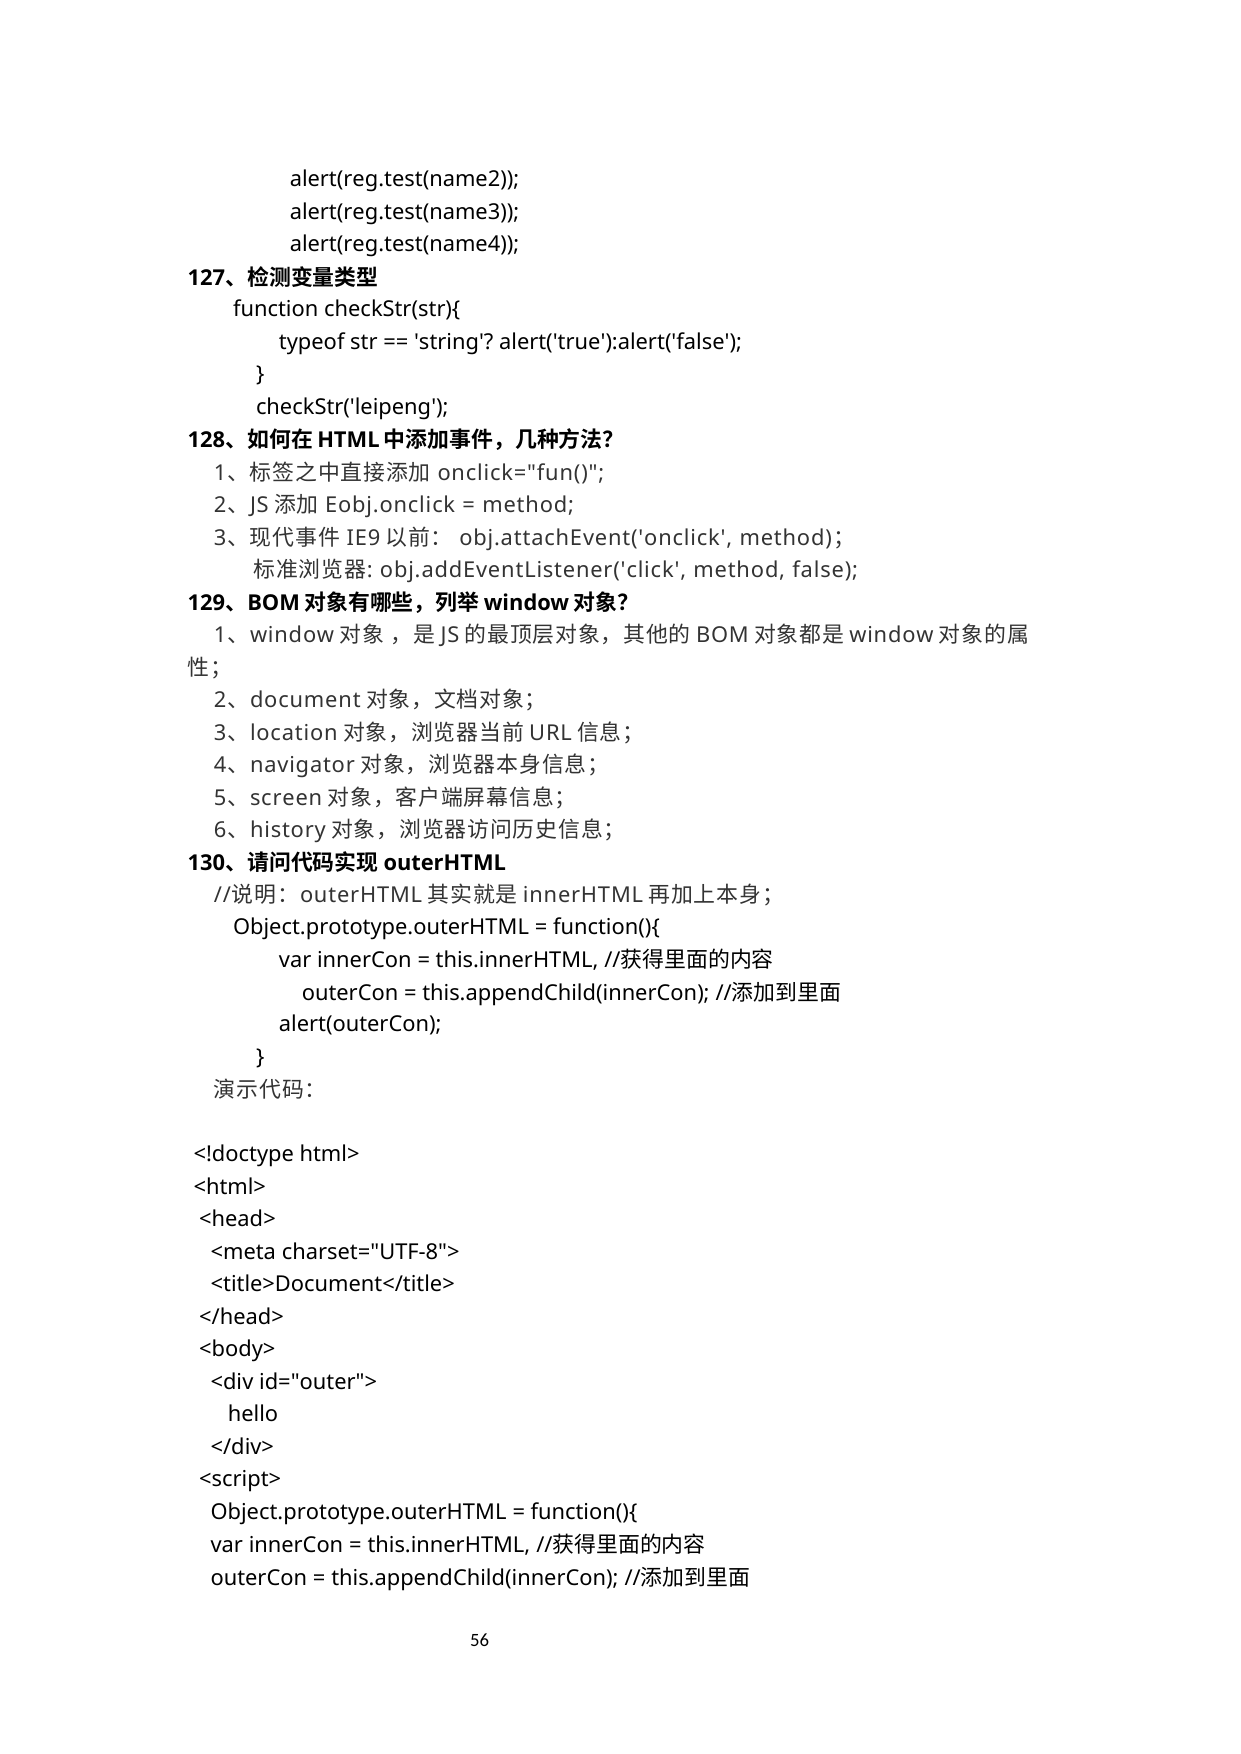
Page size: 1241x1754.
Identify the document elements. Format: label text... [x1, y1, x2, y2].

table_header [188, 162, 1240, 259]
text 4、navigator对象，浏览器本身信息； [187, 747, 1053, 779]
text 2、JS添加 Eobj.onclick = method; [187, 487, 1053, 519]
text //说明：outerHTML其实就是innerHTML再加上本身； [187, 877, 1053, 909]
subtitle 129、BOM对象有哪些，列举window对象？ [187, 584, 1053, 617]
subtitle 127、检测变量类型 [187, 259, 1053, 292]
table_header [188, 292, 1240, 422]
text 3、location对象，浏览器当前URL信息； [187, 714, 1053, 747]
text 标准浏览器: obj.addEventListener('click', method, false); [187, 552, 1053, 584]
subtitle 128、如何在HTML中添加事件，几种方法？ [187, 422, 1053, 454]
text 2、document对象，文档对象； [187, 682, 1053, 714]
text 3、现代事件 IE9以前： obj.attachEvent('onclick', method)； [187, 519, 1053, 552]
text 5、screen对象，客户端屏幕信息； [187, 779, 1053, 812]
text 1、标签之中直接添加 onclick="fun()"; [187, 454, 1053, 487]
subtitle 130、请问代码实现 outerHTML [187, 844, 1053, 877]
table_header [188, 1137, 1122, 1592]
text 6、history对象，浏览器访问历史信息； [187, 812, 1053, 844]
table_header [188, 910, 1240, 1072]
text 1、window对象 ，是JS的最顶层对象，其他的BOM对象都是window对象的属性； [187, 617, 1053, 682]
text 演示代码： [187, 1072, 1053, 1104]
